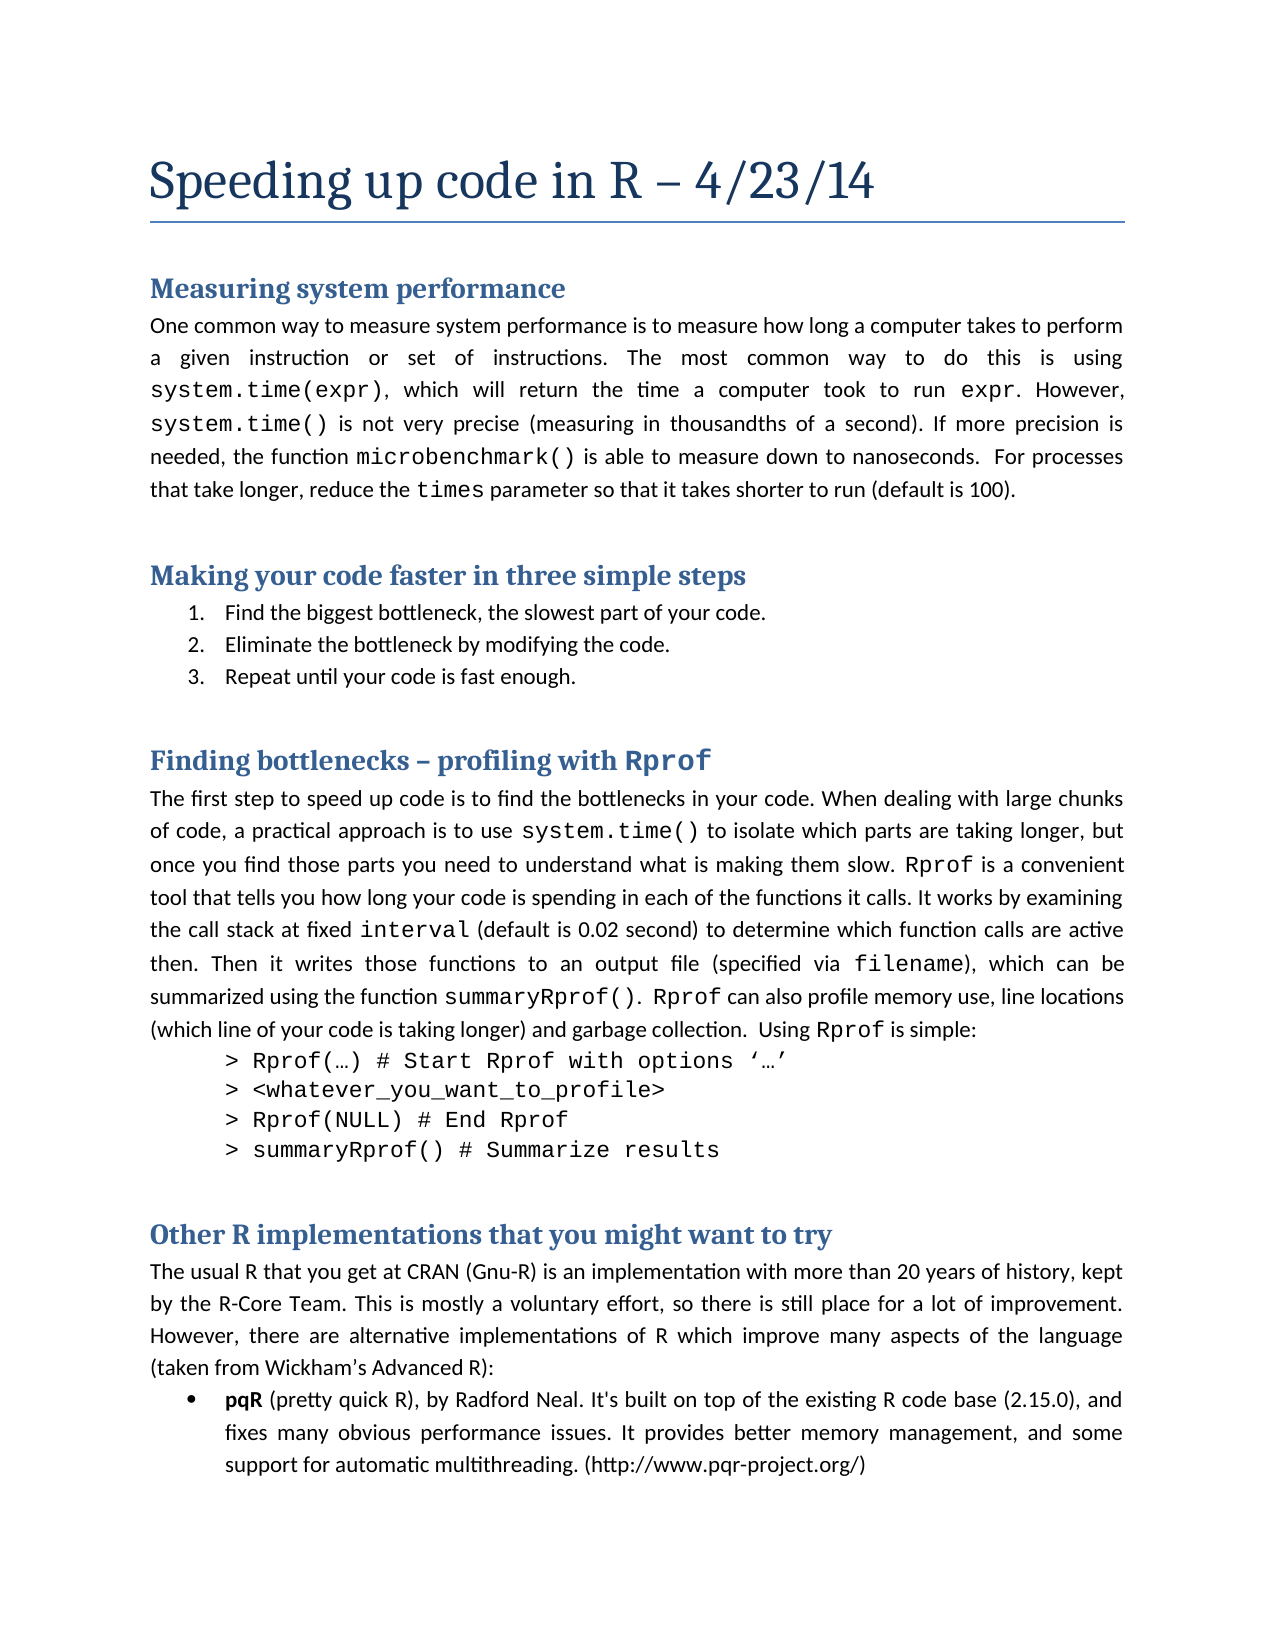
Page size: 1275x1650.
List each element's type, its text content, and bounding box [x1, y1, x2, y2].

text > <whatever_you_want_to_profile> [225, 1079, 1125, 1105]
list Repeat until your code is fast enough. [187, 662, 1125, 690]
subtitle Finding bottlenecks – profiling with Rprof [150, 744, 1125, 779]
list Eliminate the bottleneck by modifying the code. [187, 630, 1125, 658]
subtitle Measuring system performance [150, 273, 1125, 306]
text The first step to speed up code is to find the bottlenecks in your code. When dealing with large chunks of code, a practical approach is to use system.time() to isolate which parts are taking longer, but once you find those parts you need to understand what is making them slow. Rprof is a convenient tool that tells you how long your code is spending in each of the functions it calls. It works by examining the call stack at fixed interval (default is 0.02 second) to determine which function calls are active then. Then it writes those functions to an output file (specified via filename), which can be summarized using the function summaryRprof(). Rprof can also profile memory use, line locations (which line of your code is taking longer) and garbage collection. Using Rprof is simple: [150, 784, 1125, 1045]
list Find the biggest bottleneck, the slowest part of your code. [187, 598, 1125, 626]
text > summaryRprof() # Summarize results [225, 1138, 1125, 1164]
subtitle Making your code faster in three simple steps [150, 559, 1125, 593]
list pqR (pretty quick R), by Radford Neal. It's built on top of the existing R code base (2.15.0), and fixes many obvious performance issues. It provides better memory management, and some support for automatic multithreading. (http://www.pqr-project.org/) [187, 1386, 1125, 1478]
text > Rprof(NULL) # End Rprof [225, 1109, 1125, 1134]
text The usual R that you get at CRAN (Gnu-R) is an implementation with more than 20 years of history, kept by the R-Core Team. This is mostly a voluntary effort, so there is still place for a lot of improvement. However, there are alternative implementations of R which improve many aspects of the language (taken from Wickham’s Advanced R): [150, 1257, 1125, 1381]
title Speeding up code in R – 4/23/14 [150, 150, 1125, 221]
text One common way to measure system performance is to measure how long a computer takes to perform a given instruction or set of instructions. The most common way to do this is using system.time(expr), which will return the time a computer took to run expr. However, system.time() is not very precise (measuring in thousandths of a second). If more precision is needed, the function microbenchmark() is able to measure down to nanoseconds. For processes that take longer, reduce the times parameter so that it takes shorter to run (default is 100). [150, 311, 1125, 505]
subtitle Other R implementations that you might want to try [150, 1218, 1125, 1252]
text > Rprof(…) # Start Rprof with options ‘…’ [225, 1049, 1125, 1075]
